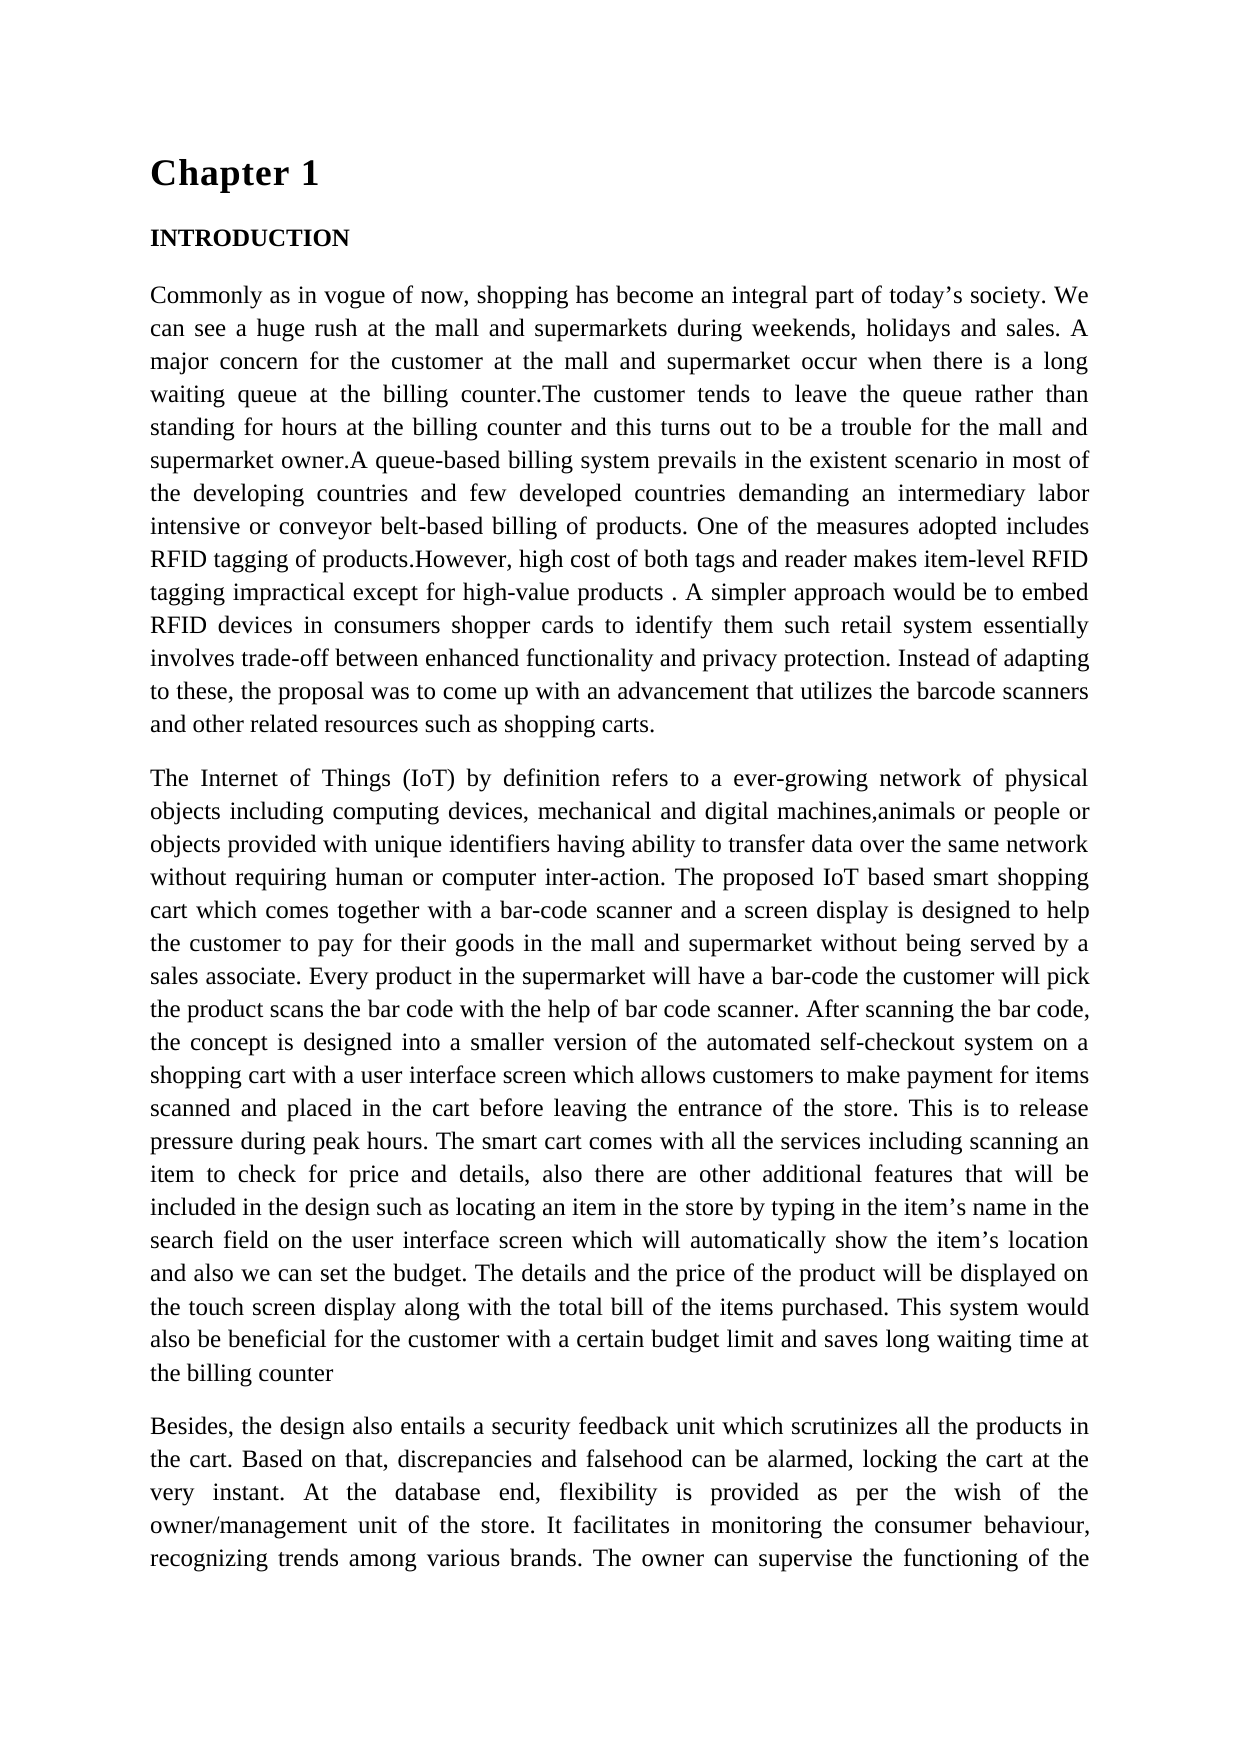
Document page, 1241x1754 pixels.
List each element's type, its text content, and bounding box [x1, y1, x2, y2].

text Introduction [150, 223, 1090, 251]
text The Internet of Things (IoT) by definition refers to a ever-growing network of physical objects including computing devices, mechanical and digital machines,animals or people or objects provided with unique identifiers having ability to transfer data over the same network without requiring human or computer inter-action. The proposed IoT based smart shopping cart which comes together with a bar-code scanner and a screen display is designed to help the customer to pay for their goods in the mall and supermarket without being served by a sales associate. Every product in the supermarket will have a bar-code the customer will pick the product scans the bar code with the help of bar code scanner. After scanning the bar code, the concept is designed into a smaller version of the automated self-checkout system on a shopping cart with a user interface screen which allows customers to make payment for items scanned and placed in the cart before leaving the entrance of the store. This is to release pressure during peak hours. The smart cart comes with all the services including scanning an item to check for price and details, also there are other additional features that will be included in the design such as locating an item in the store by typing in the item’s name in the search field on the user interface screen which will automatically show the item’s location and also we can set the budget. The details and the price of the product will be displayed on the touch screen display along with the total bill of the items purchased. This system would also be beneficial for the customer with a certain budget limit and saves long waiting time at the billing counter [150, 763, 1090, 1386]
text Commonly as in vogue of now, shopping has become an integral part of today’s society. We can see a huge rush at the mall and supermarkets during weekends, holidays and sales. A major concern for the customer at the mall and supermarket occur when there is a long waiting queue at the billing counter.The customer tends to leave the queue rather than standing for hours at the billing counter and this turns out to be a trouble for the mall and supermarket owner.A queue-based billing system prevails in the existent scenario in most of the developing countries and few developed countries demanding an intermediary labor intensive or conveyor belt-based billing of products. One of the measures adopted includes RFID tagging of products.However, high cost of both tags and reader makes item-level RFID tagging impractical except for high-value products . A simpler approach would be to embed RFID devices in consumers shopper cards to identify them such retail system essentially involves trade-off between enhanced functionality and privacy protection. Instead of adapting to these, the proposal was to come up with an advancement that utilizes the barcode scanners and other related resources such as shopping carts. [150, 280, 1090, 738]
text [150, 1411, 1090, 1572]
text Chapter 1 [150, 150, 1090, 193]
